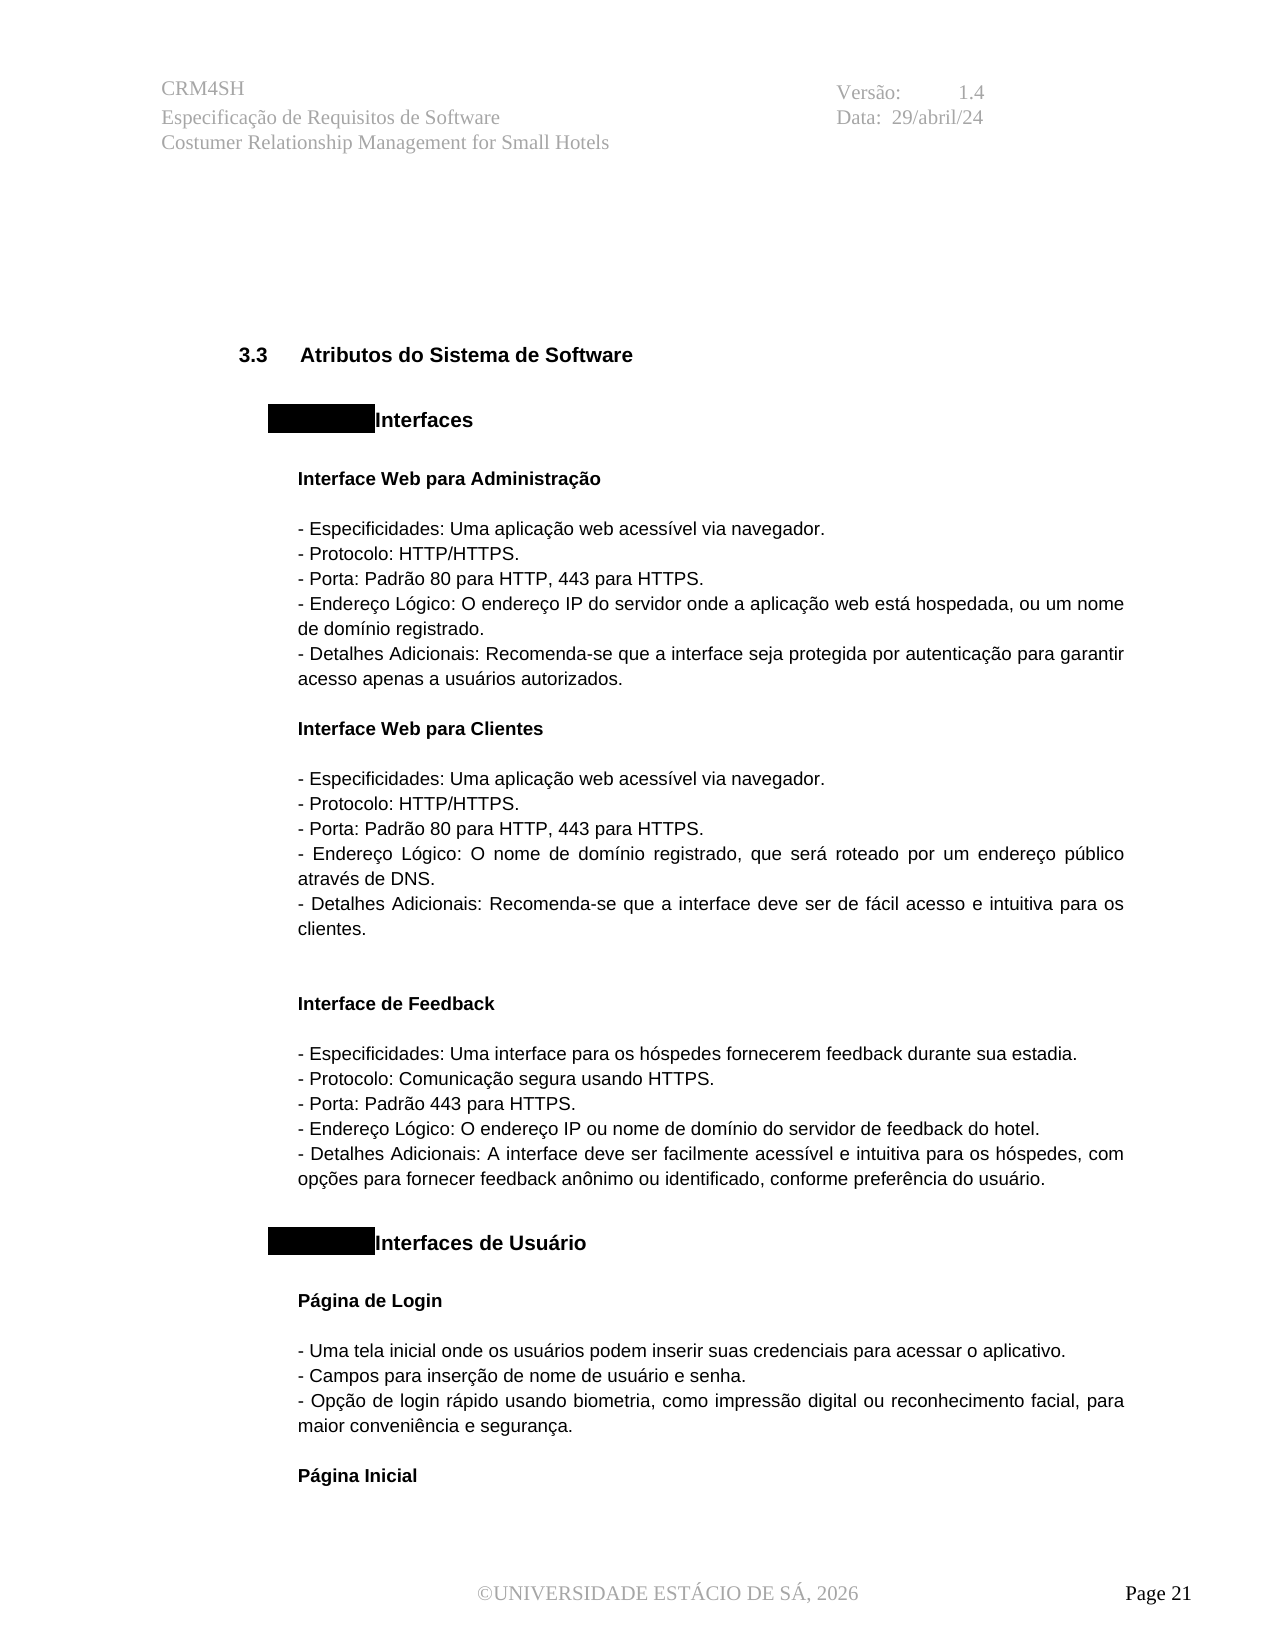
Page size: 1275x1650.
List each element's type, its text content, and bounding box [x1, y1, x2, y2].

text - Detalhes Adicionais: Recomenda-se que a interface deve ser de fácil acesso e intuitiva para os clientes. [298, 889, 1125, 964]
text - Especificidades: Uma interface para os hóspedes fornecerem feedback durante sua estadia. [298, 1039, 1125, 1064]
text - Detalhes Adicionais: A interface deve ser facilmente acessível e intuitiva para os hóspedes, com opções para fornecer feedback anônimo ou identificado, conforme preferência do usuário. [298, 1139, 1125, 1189]
text - Porta: Padrão 80 para HTTP, 443 para HTTPS. [298, 564, 1125, 589]
text - Protocolo: Comunicação segura usando HTTPS. [298, 1064, 1125, 1089]
text Página de Login [298, 1262, 1125, 1337]
text Interface de Feedback [298, 964, 1125, 1039]
text - Uma tela inicial onde os usuários podem inserir suas credenciais para acessar o aplicativo. [298, 1337, 1125, 1362]
text - Endereço Lógico: O endereço IP do servidor onde a aplicação web está hospedada, ou um nome de domínio registrado. [298, 589, 1125, 639]
text - Endereço Lógico: O endereço IP ou nome de domínio do servidor de feedback do hotel. [298, 1114, 1125, 1139]
text - Campos para inserção de nome de usuário e senha. [298, 1362, 1125, 1387]
text - Especificidades: Uma aplicação web acessível via navegador. [298, 764, 1125, 789]
text - Protocolo: HTTP/HTTPS. [298, 789, 1125, 814]
text - Porta: Padrão 80 para HTTP, 443 para HTTPS. [298, 814, 1125, 839]
text Interface Web para Administração [298, 464, 1125, 514]
text - Especificidades: Uma aplicação web acessível via navegador. [298, 514, 1125, 539]
text - Detalhes Adicionais: Recomenda-se que a interface seja protegida por autenticação para garantir acesso apenas a usuários autorizados. [298, 639, 1125, 689]
subtitle Interfaces [268, 404, 1125, 458]
text - Endereço Lógico: O nome de domínio registrado, que será roteado por um endereço público através de DNS. [298, 839, 1125, 889]
subtitle Atributos do Sistema de Software [239, 342, 1125, 392]
text Página Inicial [298, 1437, 1125, 1487]
text - Porta: Padrão 443 para HTTPS. [298, 1089, 1125, 1114]
subtitle Interfaces de Usuário [375, 1227, 1125, 1255]
text - Protocolo: HTTP/HTTPS. [298, 539, 1125, 564]
text Interface Web para Clientes [298, 689, 1125, 764]
text - Opção de login rápido usando biometria, como impressão digital ou reconhecimento facial, para maior conveniência e segurança. [298, 1387, 1125, 1437]
